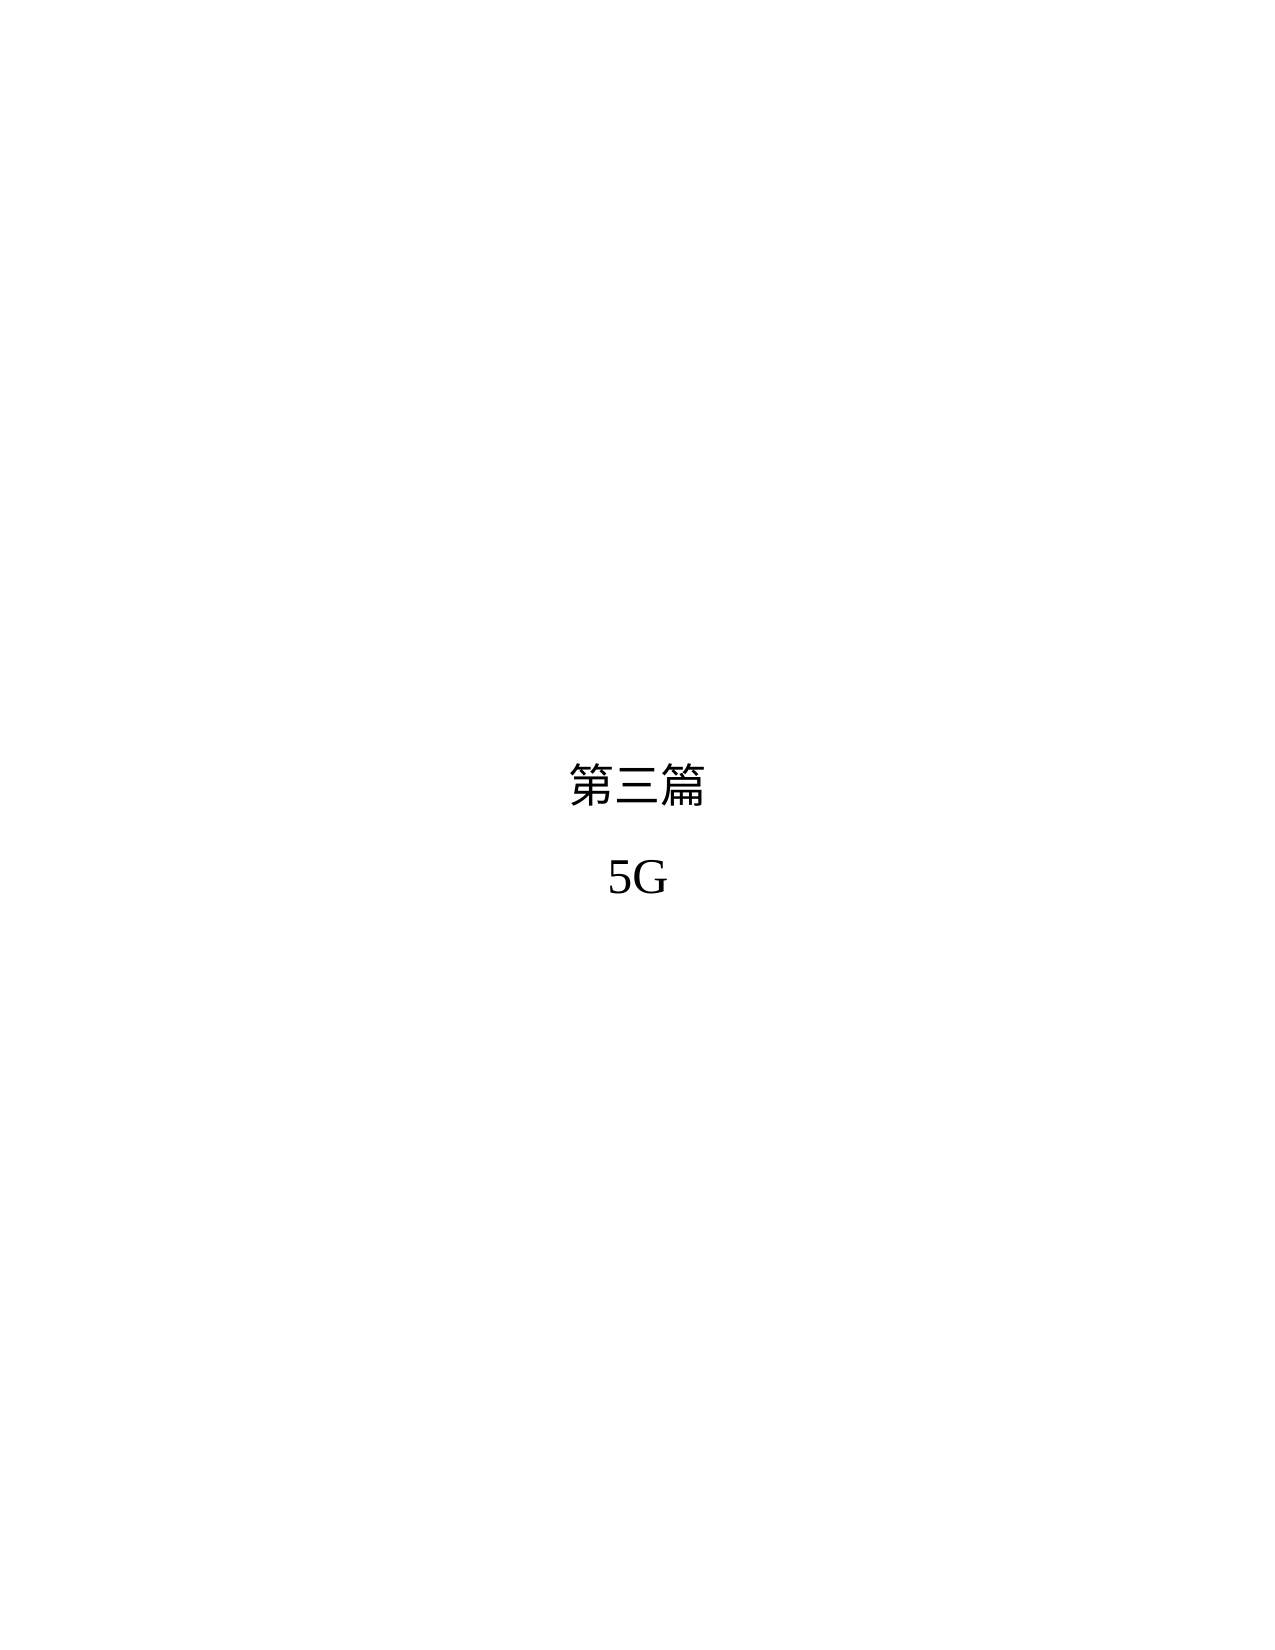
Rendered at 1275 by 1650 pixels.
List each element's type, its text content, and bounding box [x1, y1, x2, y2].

text 第三篇 [187, 754, 1087, 816]
text 5G [187, 847, 1087, 905]
